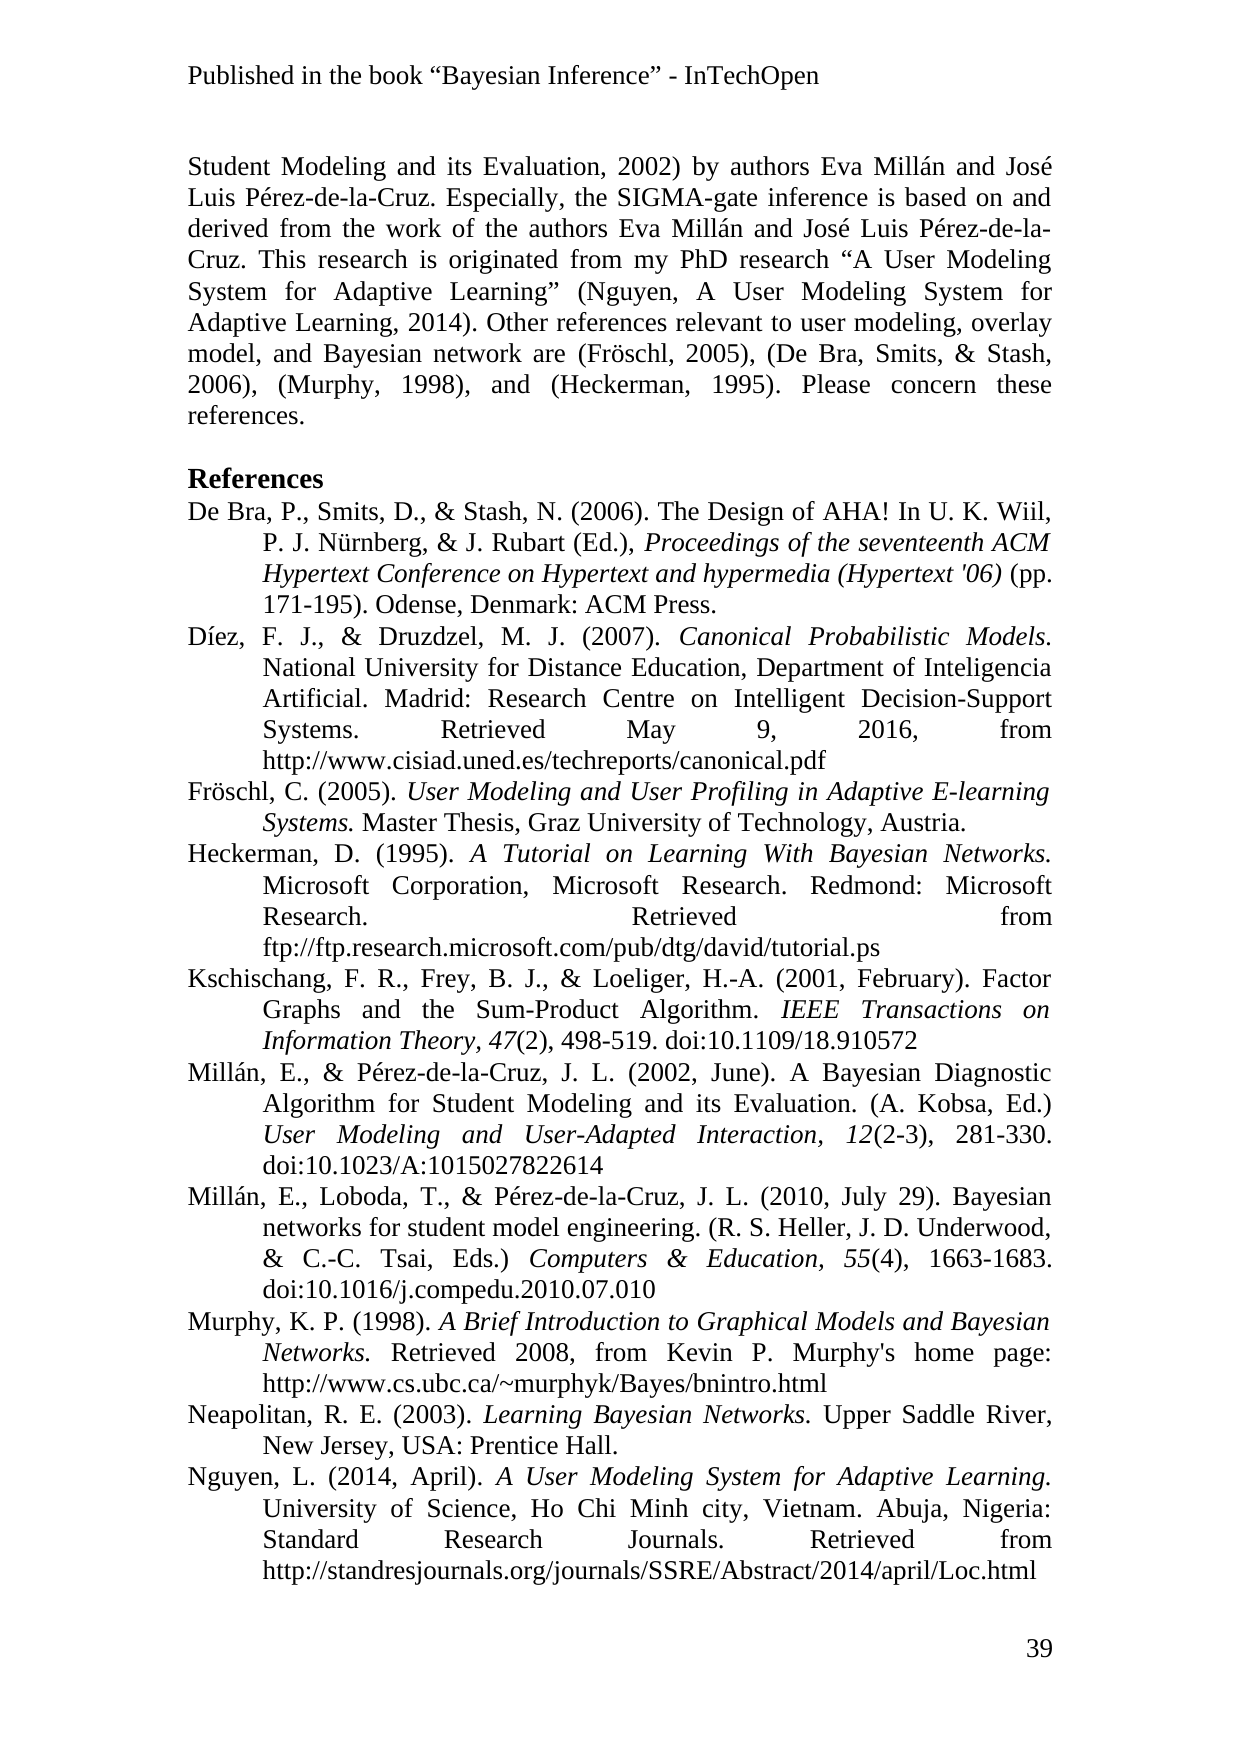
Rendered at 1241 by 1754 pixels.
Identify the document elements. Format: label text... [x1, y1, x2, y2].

text Heckerman, D. (1995). A Tutorial on Learning With Bayesian Networks. Microsoft Corporation, Microsoft Research. Redmond: Microsoft Research. Retrieved from ftp://ftp.research.microsoft.com/pub/dtg/david/tutorial.ps [187, 838, 1053, 962]
text Nguyen, L. (2014, April). A User Modeling System for Adaptive Learning. University of Science, Ho Chi Minh city, Vietnam. Abuja, Nigeria: Standard Research Journals. Retrieved from http://standresjournals.org/journals/SSRE/Abstract/2014/april/Loc.html [187, 1461, 1053, 1585]
text Millán, E., & Pérez-de-la-Cruz, J. L. (2002, June). A Bayesian Diagnostic Algorithm for Student Modeling and its Evaluation. (A. Kobsa, Ed.) User Modeling and User-Adapted Interaction, 12(2-3), 281-330. doi:10.1023/A:1015027822614 [187, 1056, 1053, 1180]
text Murphy, K. P. (1998). A Brief Introduction to Graphical Models and Bayesian Networks. Retrieved 2008, from Kevin P. Murphy's home page: http://www.cs.ubc.ca/~murphyk/Bayes/bnintro.html [187, 1305, 1053, 1398]
text Kschischang, F. R., Frey, B. J., & Loeliger, H.-A. (2001, February). Factor Graphs and the Sum-Product Algorithm. IEEE Transactions on Information Theory, 47(2), 498-519. doi:10.1109/18.910572 [187, 962, 1053, 1056]
text Fröschl, C. (2005). User Modeling and User Profiling in Adaptive E-learning Systems. Master Thesis, Graz University of Technology, Austria. [187, 775, 1053, 838]
text Millán, E., Loboda, T., & Pérez-de-la-Cruz, J. L. (2010, July 29). Bayesian networks for student model engineering. (R. S. Heller, J. D. Underwood, & C.-C. Tsai, Eds.) Computers & Education, 55(4), 1663-1683. doi:10.1016/j.compedu.2010.07.010 [187, 1180, 1053, 1305]
text References [187, 461, 1053, 495]
text De Bra, P., Smits, D., & Stash, N. (2006). The Design of AHA! In U. K. Wiil, P. J. Nürnberg, & J. Rubart (Ed.), Proceedings of the seventeenth ACM Hypertext Conference on Hypertext and hypermedia (Hypertext '06) (pp. 171-195). Odense, Denmark: ACM Press. [187, 495, 1053, 619]
text Díez, F. J., & Druzdzel, M. J. (2007). Canonical Probabilistic Models. National University for Distance Education, Department of Inteligencia Artificial. Madrid: Research Centre on Intelligent Decision-Support Systems. Retrieved May 9, 2016, from http://www.cisiad.uned.es/techreports/canonical.pdf [187, 619, 1053, 775]
text Neapolitan, R. E. (2003). Learning Bayesian Networks. Upper Saddle River, New Jersey, USA: Prentice Hall. [187, 1398, 1053, 1461]
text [187, 150, 1053, 430]
